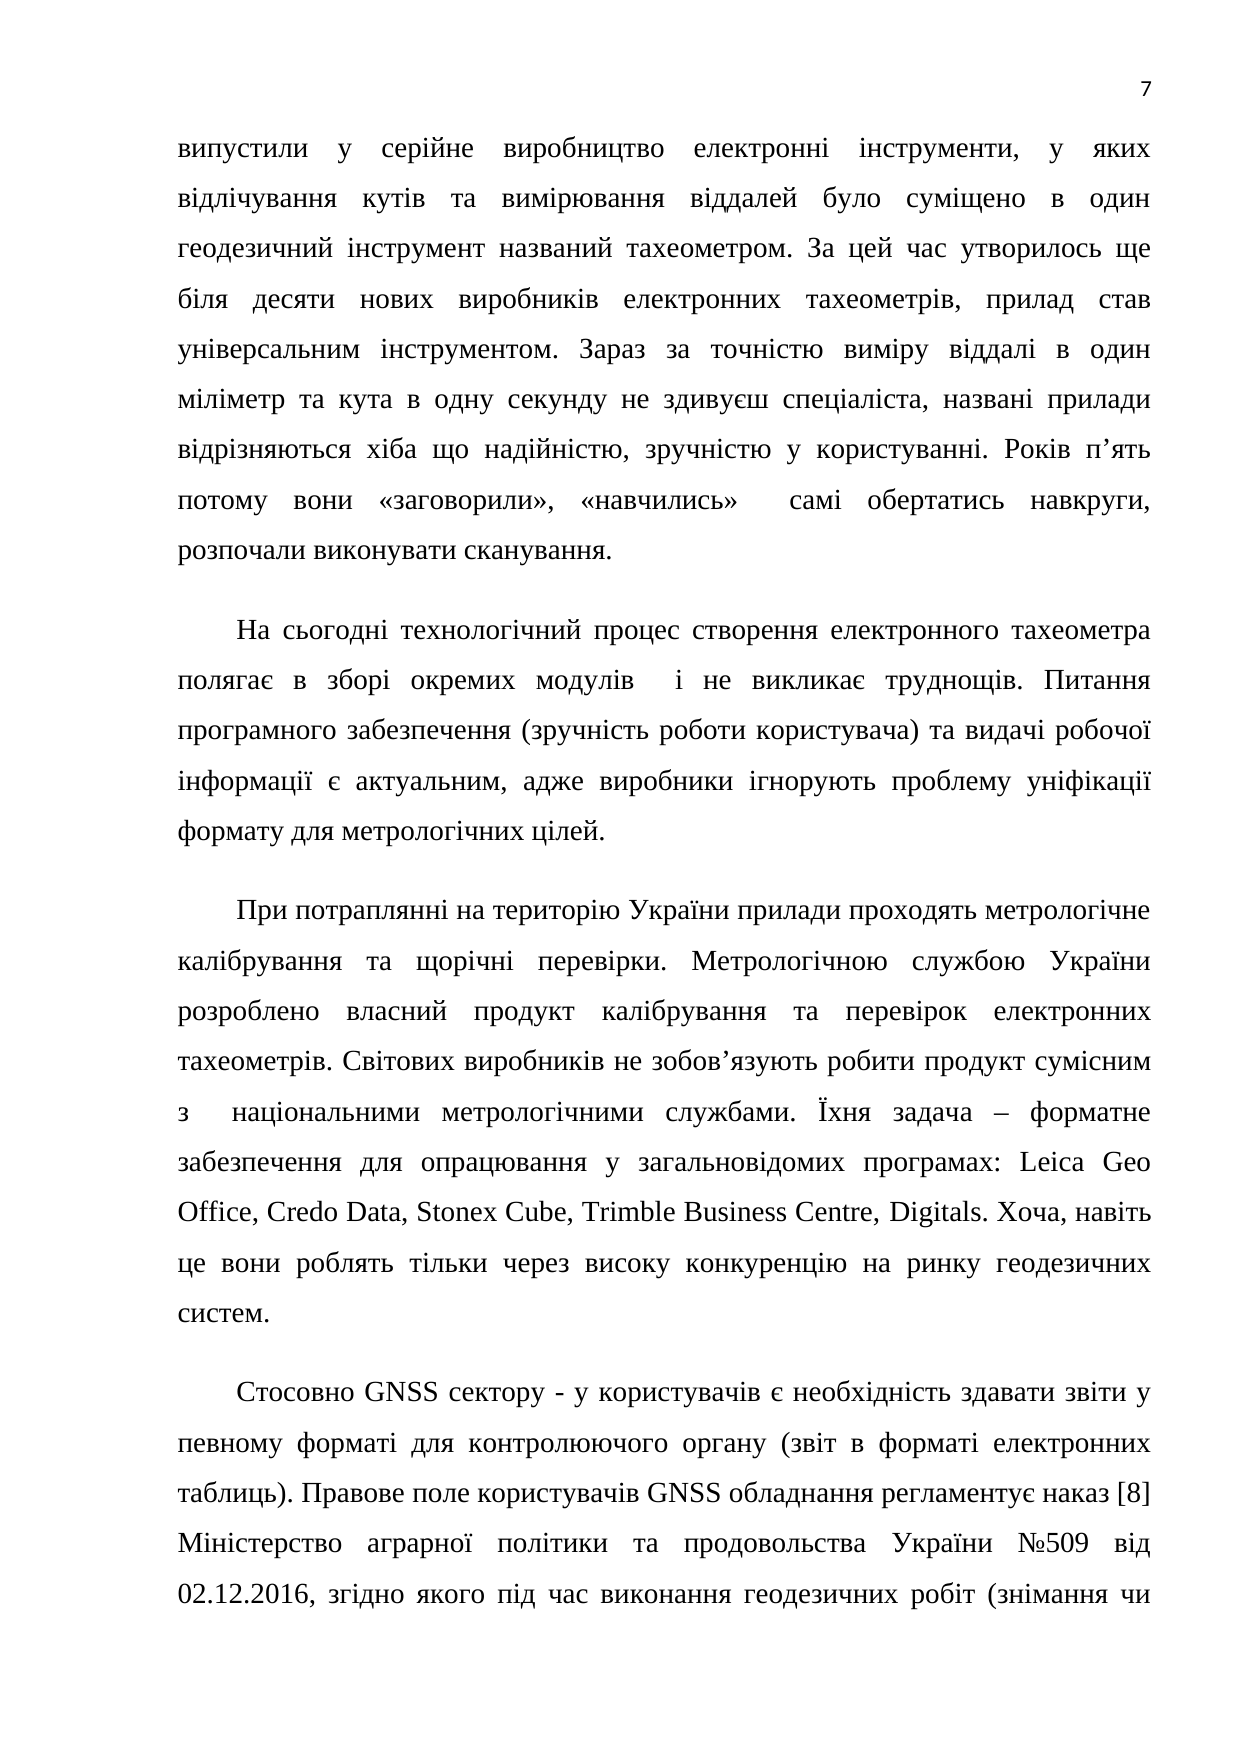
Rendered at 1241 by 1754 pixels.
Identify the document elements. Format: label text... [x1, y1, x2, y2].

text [177, 1374, 1152, 1609]
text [177, 130, 1152, 566]
text На сьогодні технологічний процес створення електронного тахеометра полягає в зборі окремих модулів і не викликає труднощів. Питання програмного забезпечення (зручність роботи користувача) та видачі робочої інформації є актуальним, адже виробники ігнорують проблему уніфікації формату для метрологічних цілей. [177, 612, 1152, 847]
text При потраплянні на територію України прилади проходять метрологічне калібрування та щорічні перевірки. Метрологічною службою України розроблено власний продукт калібрування та перевірок електронних тахеометрів. Світових виробників не зобов’язують робити продукт сумісним з національними метрологічними службами. Їхня задача – форматне забезпечення для опрацювання у загальновідомих програмах: Leica Geo Office, Credo Data, Stonex Cube, Trimble Business Centre, Digitals. Хоча, навіть це вони роблять тільки через високу конкуренцію на ринку геодезичних систем. [177, 892, 1152, 1328]
